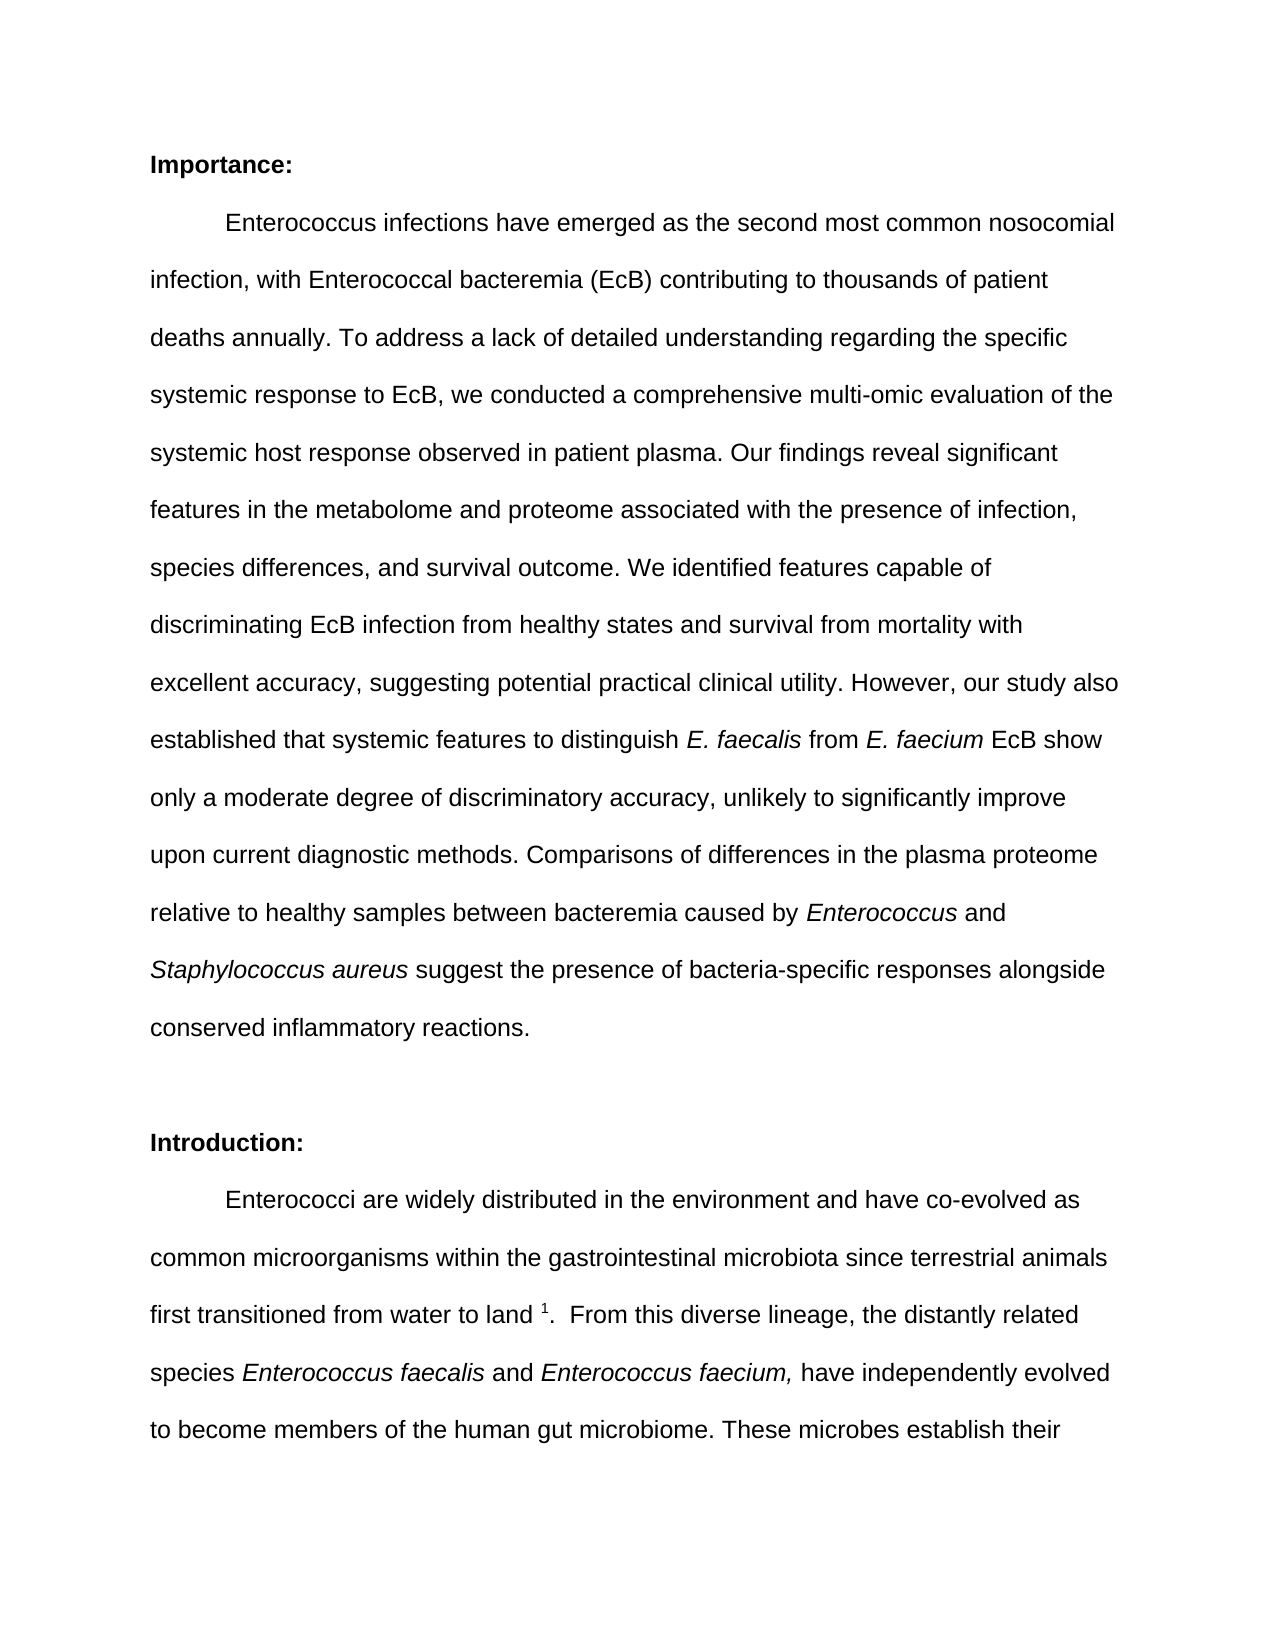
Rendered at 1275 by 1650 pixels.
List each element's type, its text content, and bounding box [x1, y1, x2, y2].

text Enterococcus infections have emerged as the second most common nosocomial infection, with Enterococcal bacteremia (EcB) contributing to thousands of patient deaths annually. To address a lack of detailed understanding regarding the specific systemic response to EcB, we conducted a comprehensive multi-omic evaluation of the systemic host response observed in patient plasma. Our findings reveal significant features in the metabolome and proteome associated with the presence of infection, species differences, and survival outcome. We identified features capable of discriminating EcB infection from healthy states and survival from mortality with excellent accuracy, suggesting potential practical clinical utility. However, our study also established that systemic features to distinguish E. faecalis from E. faecium EcB show only a moderate degree of discriminatory accuracy, unlikely to significantly improve upon current diagnostic methods. Comparisons of differences in the plasma proteome relative to healthy samples between bacteremia caused by Enterococcus and Staphylococcus aureus suggest the presence of bacteria-specific responses alongside conserved inflammatory reactions. [150, 207, 1125, 1041]
text Introduction: [150, 1128, 1125, 1156]
text Importance: [150, 150, 1125, 179]
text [150, 1185, 1125, 1444]
